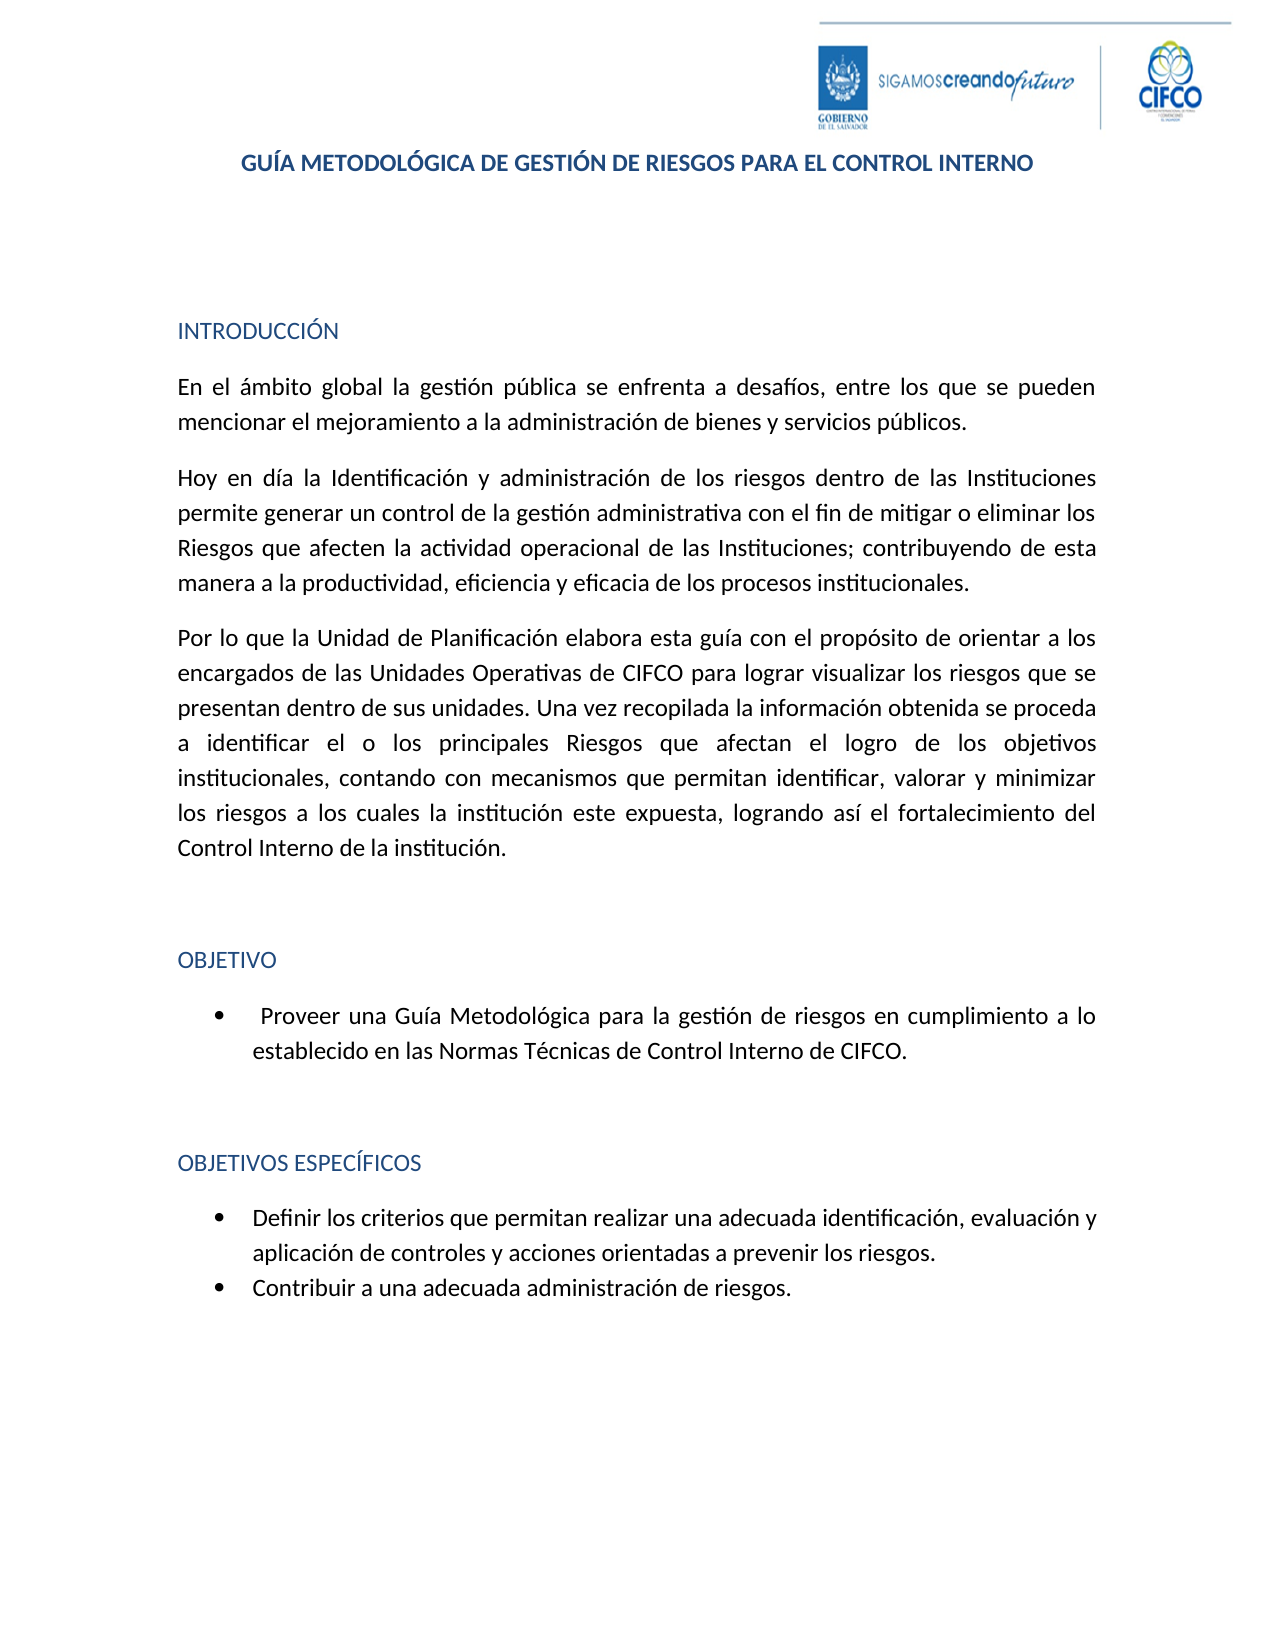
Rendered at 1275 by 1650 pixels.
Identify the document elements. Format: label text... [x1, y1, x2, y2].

text INTRODUCCIÓN [177, 315, 1098, 346]
text Hoy en día la Identificación y administración de los riesgos dentro de las Instituciones permite generar un control de la gestión administrativa con el fin de mitigar o eliminar los Riesgos que afecten la actividad operacional de las Instituciones; contribuyendo de esta manera a la productividad, eficiencia y eficacia de los procesos institucionales. [177, 462, 1098, 597]
list Definir los criterios que permitan realizar una adecuada identificación, evaluación y aplicación de controles y acciones orientadas a prevenir los riesgos. [215, 1203, 1098, 1268]
list Proveer una Guía Metodológica para la gestión de riesgos en cumplimiento a lo establecido en las Normas Técnicas de Control Interno de CIFCO. [215, 1000, 1098, 1066]
text OBJETIVO [177, 944, 1098, 975]
picture [813, 11, 1234, 147]
text OBJETIVOS ESPECÍFICOS [177, 1147, 1098, 1177]
list Contribuir a una adecuada administración de riesgos. [215, 1273, 1098, 1303]
text Por lo que la Unidad de Planificación elabora esta guía con el propósito de orientar a los encargados de las Unidades Operativas de CIFCO para lograr visualizar los riesgos que se presentan dentro de sus unidades. Una vez recopilada la información obtenida se proceda a identificar el o los principales Riesgos que afectan el logro de los objetivos institucionales, contando con mecanismos que permitan identificar, valorar y minimizar los riesgos a los cuales la institución este expuesta, logrando así el fortalecimiento del Control Interno de la institución. [177, 623, 1098, 863]
text GUÍA METODOLÓGICA DE GESTIÓN DE RIESGOS PARA EL CONTROL INTERNO [177, 148, 1098, 178]
text En el ámbito global la gestión pública se enfrenta a desafíos, entre los que se pueden mencionar el mejoramiento a la administración de bienes y servicios públicos. [177, 371, 1098, 436]
